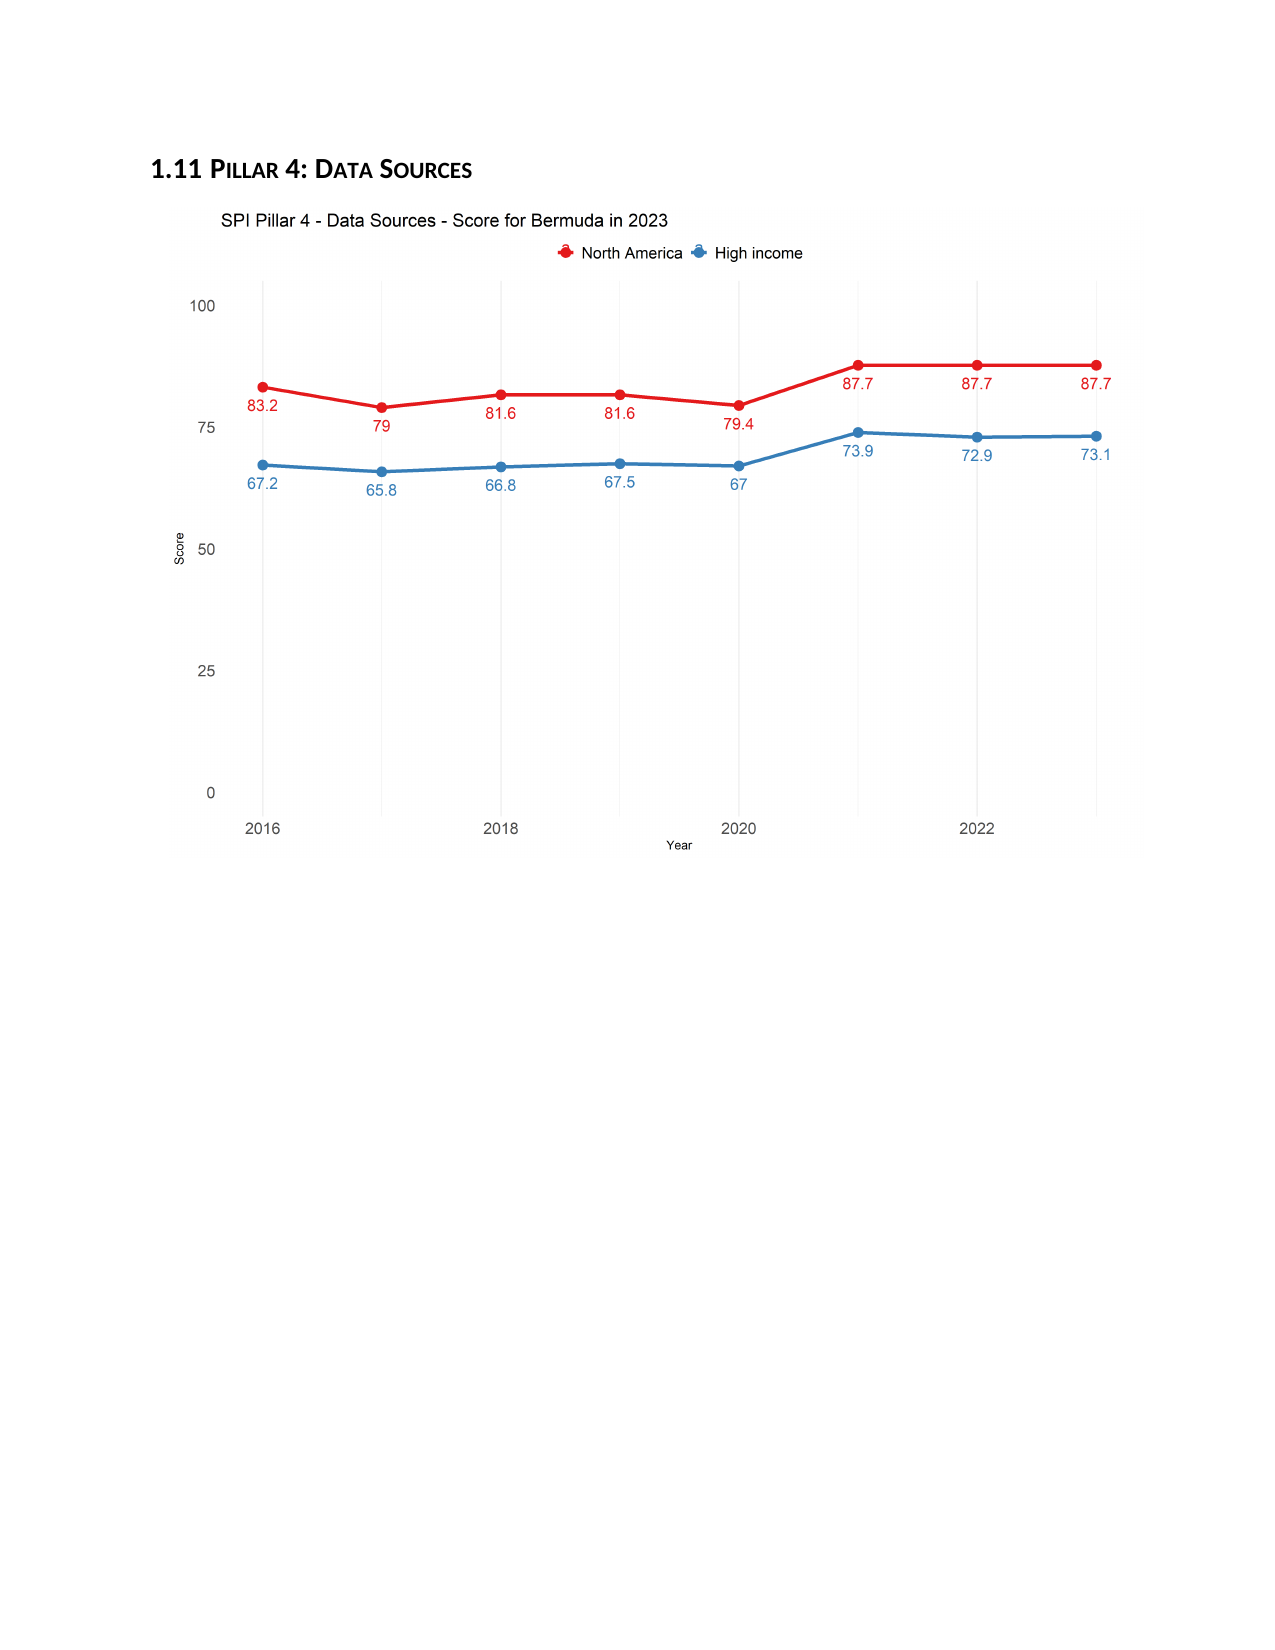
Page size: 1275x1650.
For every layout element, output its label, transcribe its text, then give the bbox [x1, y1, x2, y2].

subtitle Pillar 4: Data Sources [150, 150, 1125, 186]
picture [168, 207, 1144, 858]
